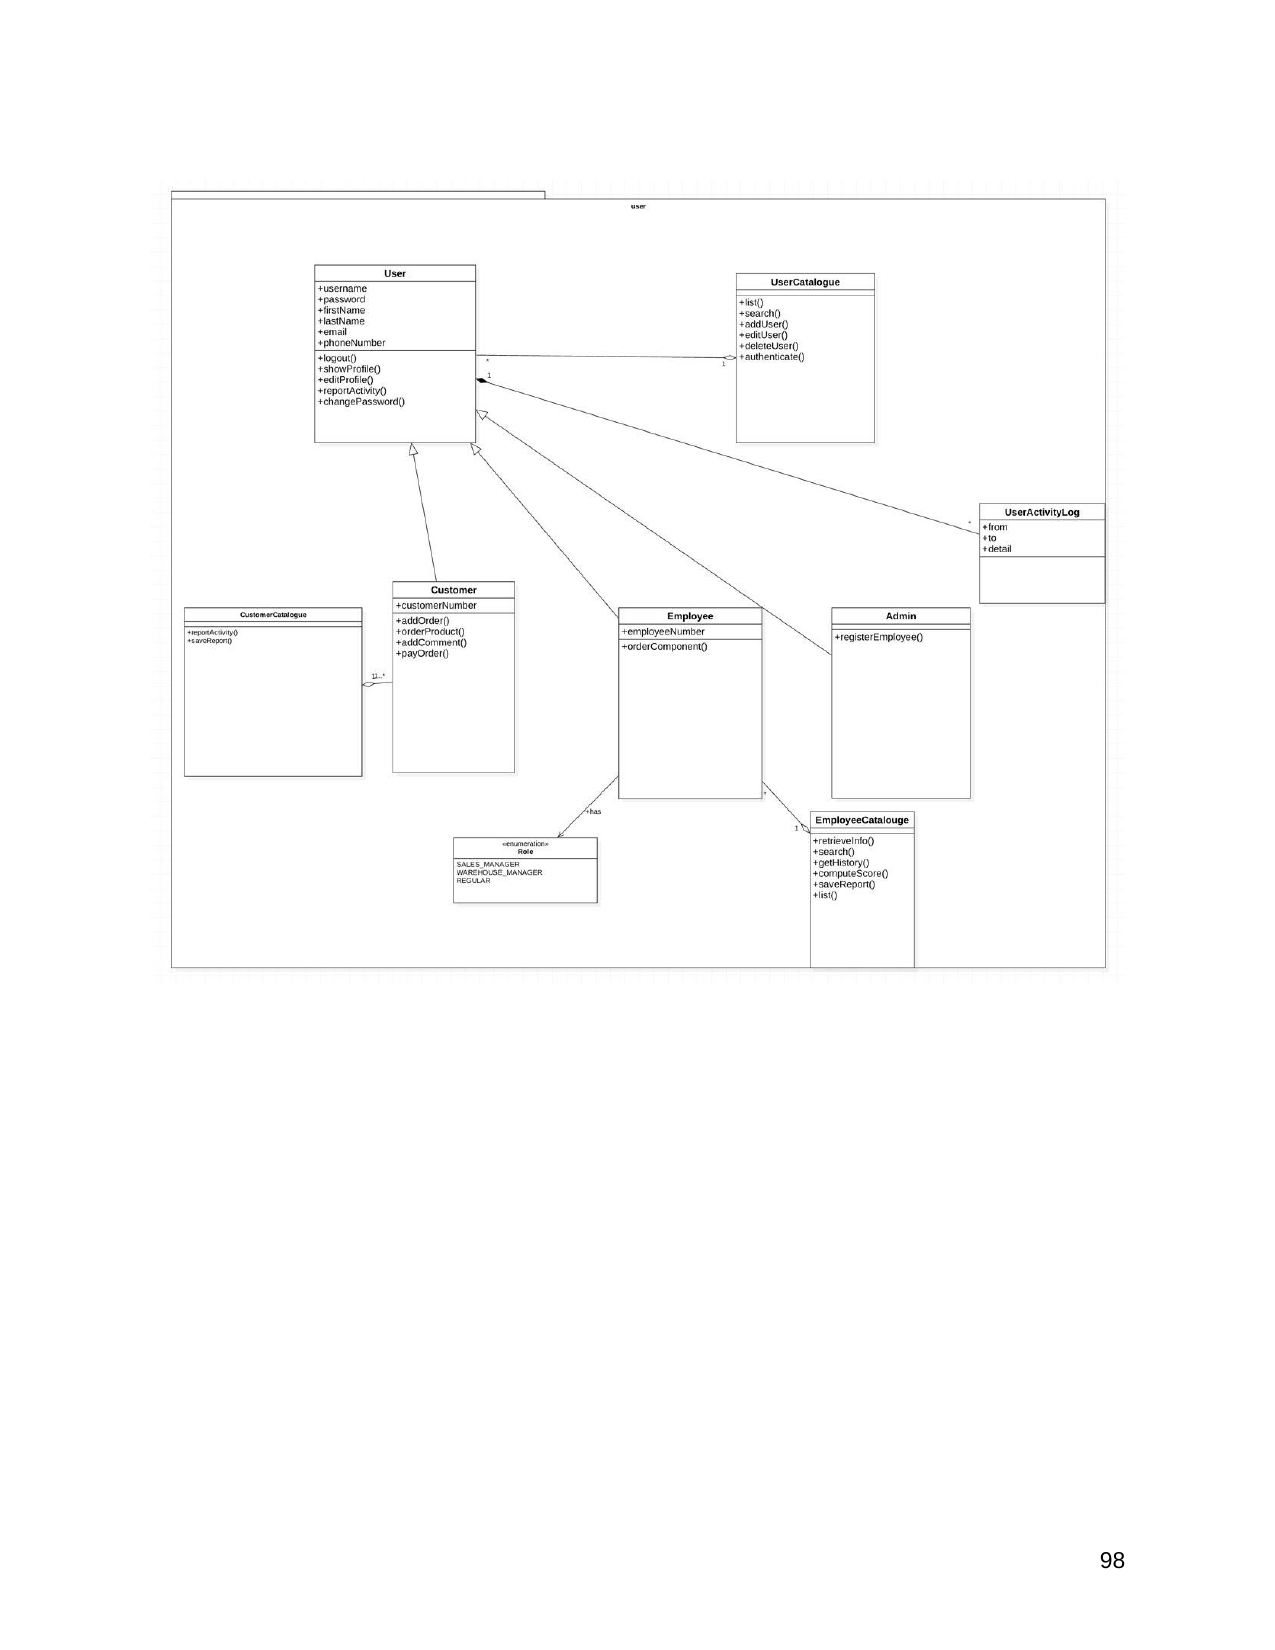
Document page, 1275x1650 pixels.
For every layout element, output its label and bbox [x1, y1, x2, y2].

picture [150, 180, 1125, 984]
